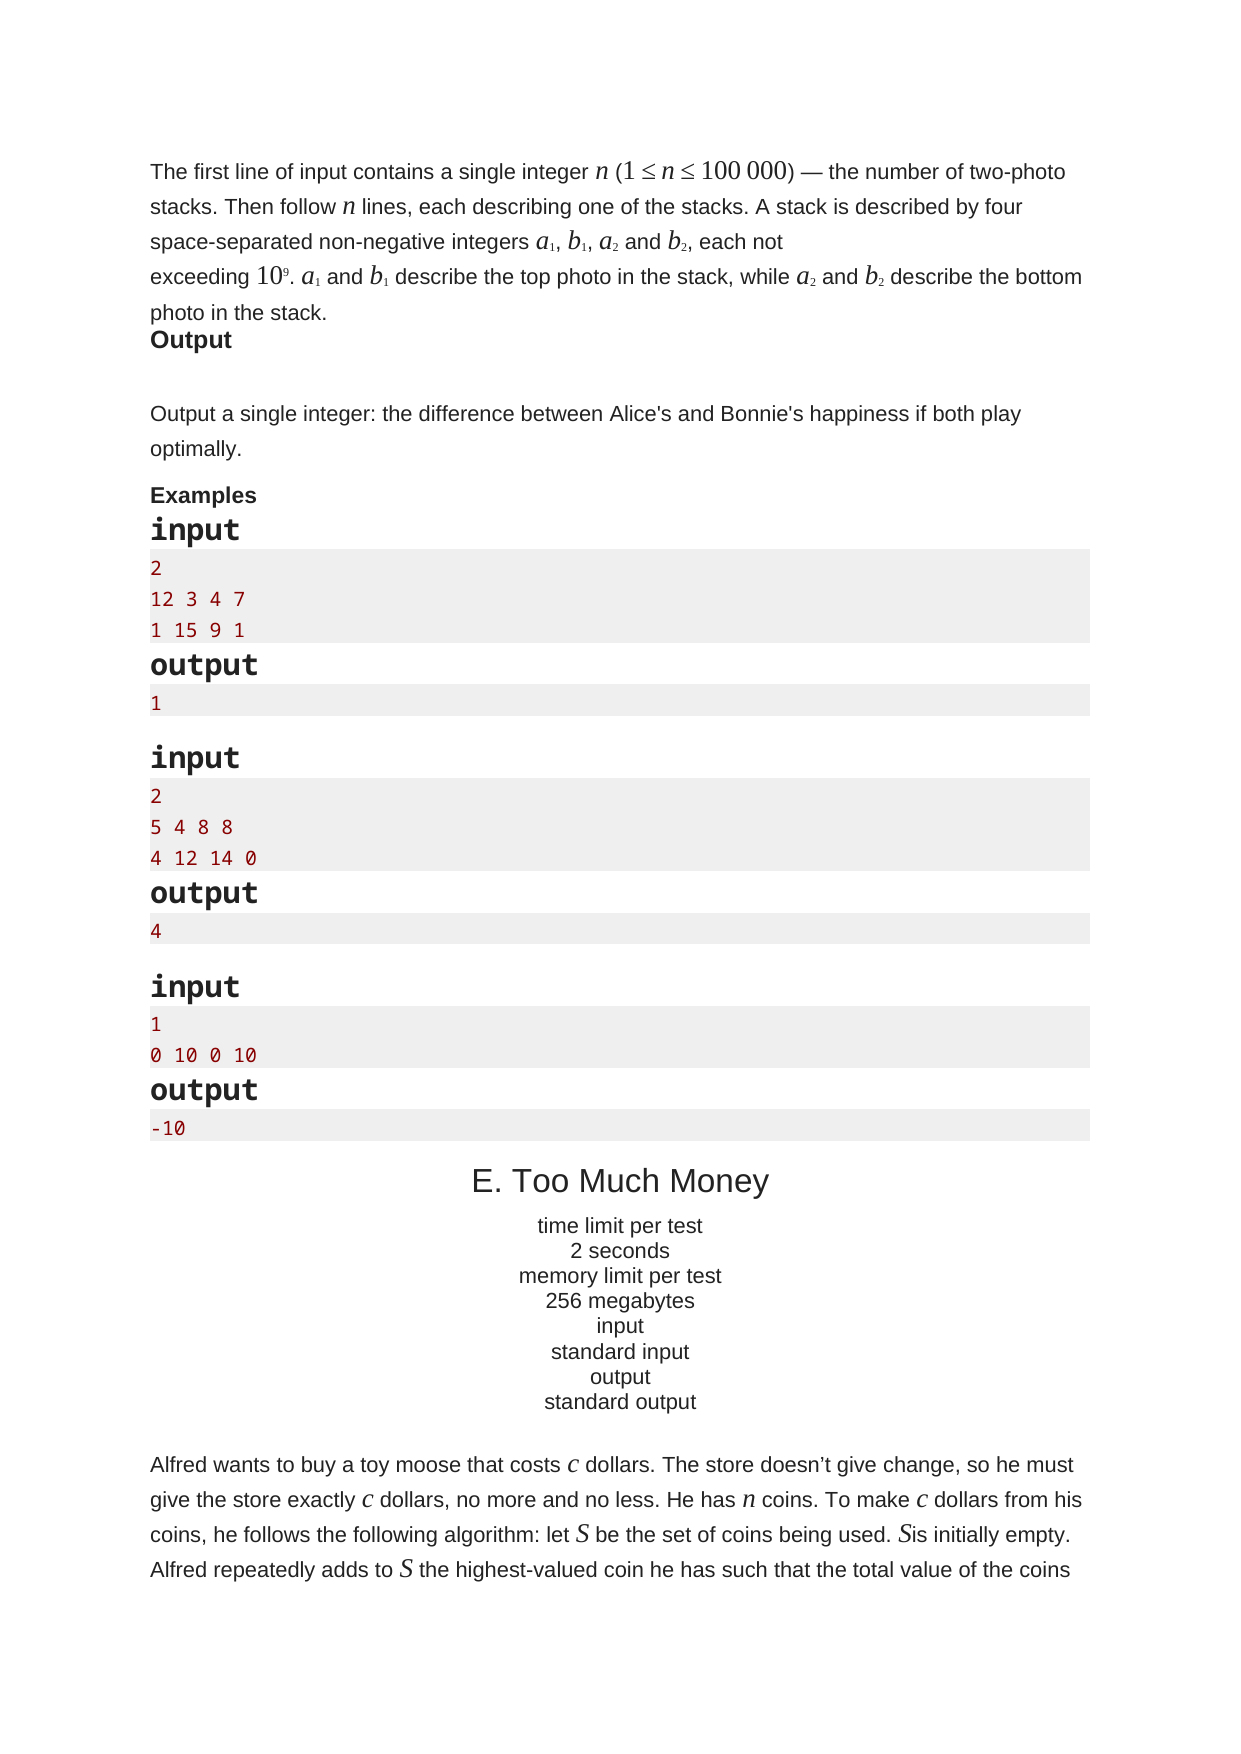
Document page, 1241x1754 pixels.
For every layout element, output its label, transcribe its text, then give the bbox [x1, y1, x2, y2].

text 1 0 10 0 10 [150, 1006, 1090, 1068]
text output [150, 1068, 1090, 1109]
text -10 [150, 1109, 1090, 1141]
text time limit per test [150, 1212, 1090, 1238]
text The first line of input contains a single integer n (1 ≤ n ≤ 100 000) — the number of two-photo stacks. Then follow n lines, each describing one of the stacks. A stack is described by four space-separated non-negative integers a1, b1, a2 and b2, each not exceeding 109. a1 and b1 describe the top photo in the stack, while a2 and b2 describe the bottom photo in the stack. [150, 150, 1090, 325]
text input [150, 508, 1090, 549]
text output [150, 643, 1090, 684]
text 256 megabytes [150, 1288, 1090, 1313]
text input [150, 965, 1090, 1006]
text Examples [150, 482, 1090, 508]
text input [150, 1313, 1090, 1338]
text memory limit per test [150, 1263, 1090, 1288]
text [150, 1443, 1090, 1583]
text Output [150, 325, 1090, 354]
text 2 5 4 8 8 4 12 14 0 [150, 778, 1090, 871]
text output [150, 871, 1090, 913]
text output [150, 1364, 1090, 1389]
text 2 seconds [150, 1238, 1090, 1263]
text standard output [150, 1389, 1090, 1414]
text 1 [150, 684, 1090, 716]
text E. Too Much Money [150, 1162, 1090, 1200]
text 2 12 3 4 7 1 15 9 1 [150, 549, 1090, 643]
text input [150, 737, 1090, 778]
text standard input [150, 1338, 1090, 1364]
text 4 [150, 913, 1090, 944]
text Output a single integer: the difference between Alice's and Bonnie's happiness if both play optimally. [150, 391, 1090, 461]
